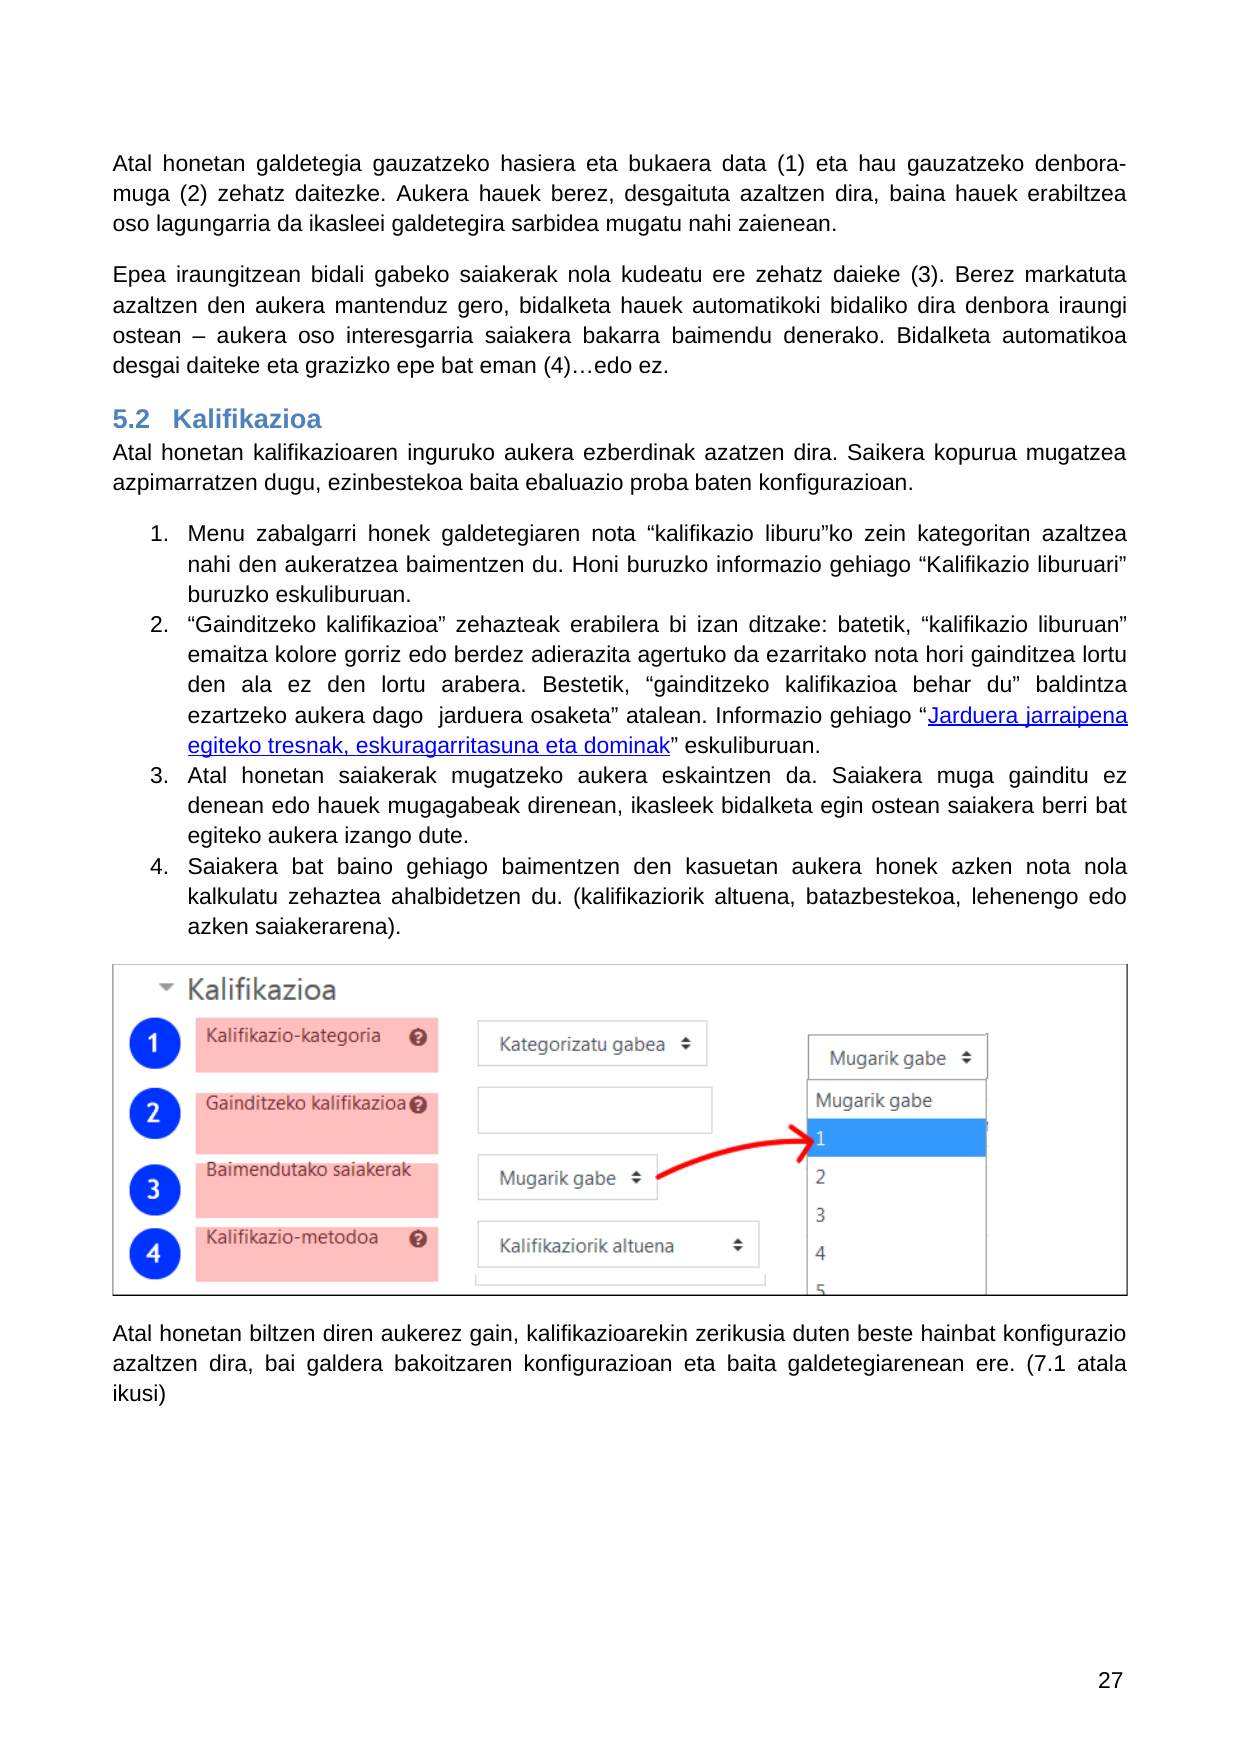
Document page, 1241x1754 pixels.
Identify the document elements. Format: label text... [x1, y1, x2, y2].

text Atal honetan kalifikazioaren inguruko aukera ezberdinak azatzen dira. Saikera kopurua mugatzea azpimarratzen dugu, ezinbestekoa baita ebaluazio proba baten konfigurazioan. [112, 439, 1128, 496]
list Menu zabalgarri honek galdetegiaren nota “kalifikazio liburu”ko zein kategoritan azaltzea nahi den aukeratzea baimentzen du. Honi buruzko informazio gehiago “Kalifikazio liburuari” buruzko eskuliburuan. [150, 520, 1128, 607]
picture [112, 964, 1128, 1296]
subtitle Kalifikazioa [112, 403, 1128, 434]
list “Gainditzeko kalifikazioa” zehazteak erabilera bi izan ditzake: batetik, “kalifikazio liburuan” emaitza kolore gorriz edo berdez adierazita agertuko da ezarritako nota hori gainditzea lortu den ala ez den lortu arabera. Bestetik, “gainditzeko kalifikazioa behar du” baldintza ezartzeko aukera dago jarduera osaketa” atalean. Informazio gehiago “Jarduera jarraipena egiteko tresnak, eskuragarritasuna eta dominak” eskuliburuan. [150, 611, 1128, 758]
text Epea iraungitzean bidali gabeko saiakerak nola kudeatu ere zehatz daieke (3). Berez markatuta azaltzen den aukera mantenduz gero, bidalketa hauek automatikoki bidaliko dira denbora iraungi ostean – aukera oso interesgarria saiakera bakarra baimendu denerako. Bidalketa automatikoa desgai daiteke eta grazizko epe bat eman (4)…edo ez. [112, 261, 1128, 378]
text Atal honetan galdetegia gauzatzeko hasiera eta bukaera data (1) eta hau gauzatzeko denbora-muga (2) zehatz daitezke. Aukera hauek berez, desgaituta azaltzen dira, baina hauek erabiltzea oso lagungarria da ikasleei galdetegira sarbidea mugatu nahi zaienean. [112, 150, 1128, 237]
list Saiakera bat baino gehiago baimentzen den kasuetan aukera honek azken nota nola kalkulatu zehaztea ahalbidetzen du. (kalifikaziorik altuena, batazbestekoa, lehenengo edo azken saiakerarena). [150, 853, 1128, 939]
text Atal honetan biltzen diren aukerez gain, kalifikazioarekin zerikusia duten beste hainbat konfigurazio azaltzen dira, bai galdera bakoitzaren konfigurazioan eta baita galdetegiarenean ere. (7.1 atala ikusi) [112, 1320, 1128, 1407]
list Atal honetan saiakerak mugatzeko aukera eskaintzen da. Saiakera muga gainditu ez denean edo hauek mugagabeak direnean, ikasleek bidalketa egin ostean saiakera berri bat egiteko aukera izango dute. [150, 762, 1128, 849]
